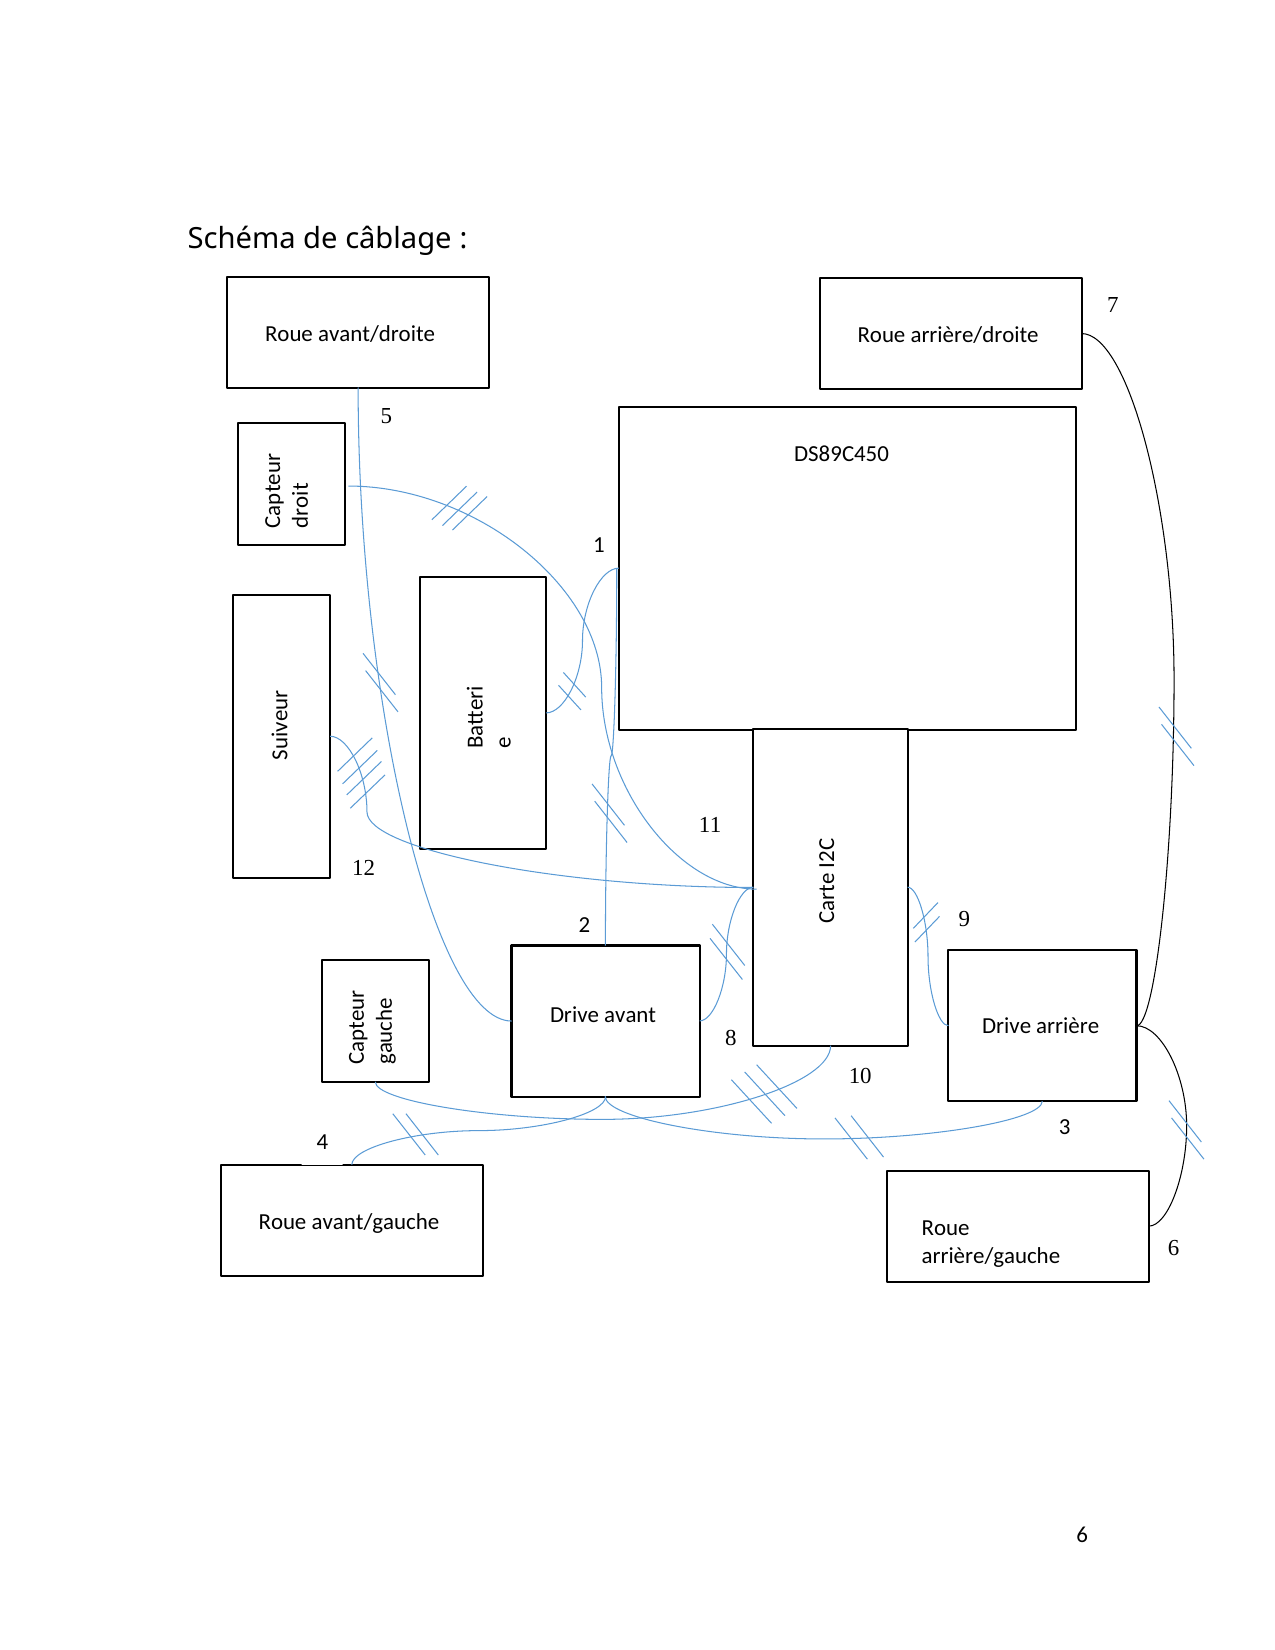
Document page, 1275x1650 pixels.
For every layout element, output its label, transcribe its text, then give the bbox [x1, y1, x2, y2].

subtitle Schéma de câblage : [187, 218, 1087, 257]
